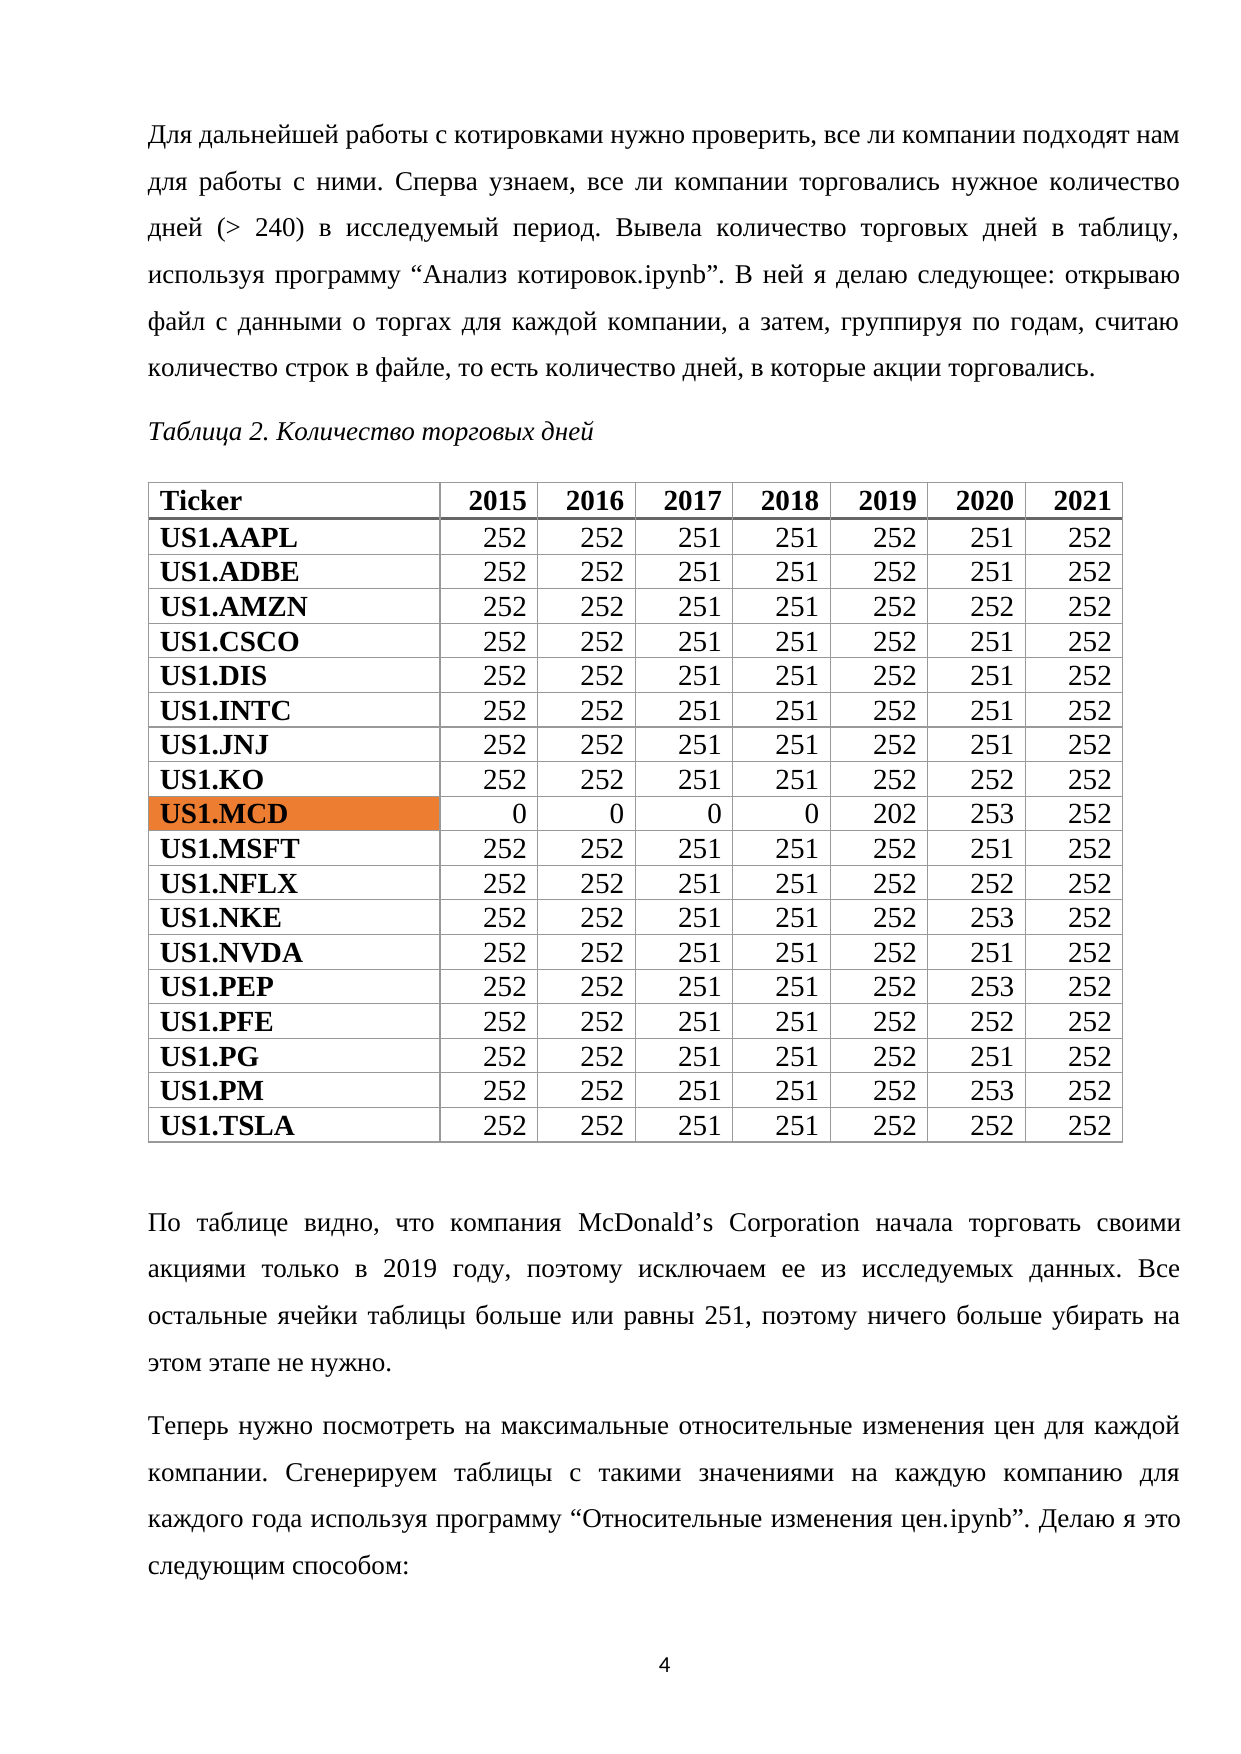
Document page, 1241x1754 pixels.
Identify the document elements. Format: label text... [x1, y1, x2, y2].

table_cell 251 [733, 900, 830, 934]
table_cell 251 [733, 693, 830, 726]
table_cell US1.DIS [149, 658, 439, 692]
table_cell 252 [831, 831, 927, 865]
table_cell US1.JNJ [149, 728, 439, 761]
table_cell 251 [733, 1004, 830, 1038]
table_cell 0 [636, 797, 732, 830]
table_cell 0 [441, 797, 537, 830]
text По таблице видно, что компания McDonald’s Corporation начала торговать своими акциями только в 2019 году, поэтому исключаем ее из исследуемых данных. Все остальные ячейки таблицы больше или равны 251, поэтому ничего больше убирать на этом этапе не нужно. [148, 1206, 1181, 1377]
table_cell 252 [538, 1108, 635, 1141]
table_cell 253 [928, 1073, 1025, 1107]
table_cell US1.NKE [149, 900, 439, 934]
table_cell 251 [636, 762, 732, 796]
table_cell 251 [636, 589, 732, 623]
table_cell 252 [538, 693, 635, 726]
table_cell 252 [441, 693, 537, 726]
table_cell 252 [538, 728, 635, 761]
table_header Ticker [149, 483, 439, 517]
table_cell 252 [928, 762, 1025, 796]
table_cell 251 [636, 555, 732, 588]
table_cell 252 [441, 1004, 537, 1038]
table_cell 251 [928, 1039, 1025, 1072]
table_cell 251 [928, 624, 1025, 657]
table_cell 251 [636, 1108, 732, 1141]
table_cell 251 [733, 762, 830, 796]
table_cell 252 [1026, 797, 1122, 830]
table_cell 251 [733, 935, 830, 968]
table_cell 0 [733, 797, 830, 830]
table_header 2016 [538, 483, 635, 517]
table_cell 251 [928, 693, 1025, 726]
table_cell 252 [831, 658, 927, 692]
table_cell 251 [733, 1108, 830, 1141]
table_cell US1.PEP [149, 970, 439, 1003]
table_cell 252 [1026, 728, 1122, 761]
table_cell 251 [733, 658, 830, 692]
table_header 2021 [1026, 483, 1122, 517]
table_cell US1.PG [149, 1039, 439, 1072]
table_cell 252 [441, 900, 537, 934]
table_cell 252 [1026, 762, 1122, 796]
table_header 2019 [831, 483, 927, 517]
table_cell US1.PM [149, 1073, 439, 1107]
table_cell 252 [1026, 555, 1122, 588]
table_cell 252 [441, 866, 537, 899]
text Таблица 2. Количество торговых дней [148, 415, 1181, 446]
table_cell US1.TSLA [149, 1108, 439, 1141]
table_cell 252 [1026, 1004, 1122, 1038]
table_cell 252 [1026, 1039, 1122, 1072]
table_cell 251 [733, 1073, 830, 1107]
table_header 2020 [928, 483, 1025, 517]
table_cell 252 [538, 762, 635, 796]
table_cell 251 [733, 728, 830, 761]
table_cell 252 [1026, 831, 1122, 865]
table_cell 252 [441, 970, 537, 1003]
table_header 2017 [636, 483, 732, 517]
table_cell 252 [441, 1108, 537, 1141]
table_cell 251 [636, 831, 732, 865]
table_cell 252 [928, 589, 1025, 623]
table_cell 252 [1026, 900, 1122, 934]
table_cell 252 [441, 555, 537, 588]
table_cell 251 [928, 935, 1025, 968]
table_cell 252 [831, 1039, 927, 1072]
table_cell 253 [928, 970, 1025, 1003]
table_cell 251 [636, 624, 732, 657]
table_cell 252 [1026, 1108, 1122, 1141]
table_cell 252 [831, 624, 927, 657]
table_cell US1.NVDA [149, 935, 439, 968]
table_cell 252 [441, 728, 537, 761]
table_cell US1.MCD [149, 797, 439, 830]
table_cell US1.CSCO [149, 624, 439, 657]
table_cell US1.NFLX [149, 866, 439, 899]
text Теперь нужно посмотреть на максимальные относительные изменения цен для каждой компании. Сгенерируем таблицы с такими значениями на каждую компанию для каждого года используя программу “Относительные изменения цен.ipynb”. Делаю я это следующим способом: [148, 1409, 1181, 1580]
table_cell 251 [636, 693, 732, 726]
table_cell 252 [538, 555, 635, 588]
table_cell 252 [538, 1039, 635, 1072]
table_cell 251 [733, 520, 830, 553]
table_cell US1.AAPL [149, 520, 439, 553]
table_cell 252 [928, 866, 1025, 899]
table_cell 202 [831, 797, 927, 830]
table_cell 251 [733, 970, 830, 1003]
table_cell 251 [928, 520, 1025, 553]
table_cell 251 [733, 624, 830, 657]
table_cell 252 [538, 1004, 635, 1038]
table_cell 252 [831, 1108, 927, 1141]
table_cell 0 [538, 797, 635, 830]
table_cell 252 [831, 520, 927, 553]
table_cell 251 [636, 1073, 732, 1107]
table_cell 251 [928, 728, 1025, 761]
table_cell 251 [733, 866, 830, 899]
table_cell 251 [636, 970, 732, 1003]
table_cell 252 [538, 900, 635, 934]
table_cell 252 [538, 1073, 635, 1107]
table_header 2018 [733, 483, 830, 517]
table_cell US1.PFE [149, 1004, 439, 1038]
table_cell 252 [831, 728, 927, 761]
table_cell 252 [1026, 970, 1122, 1003]
table_cell 252 [1026, 866, 1122, 899]
table_cell 252 [831, 555, 927, 588]
table_cell 252 [831, 900, 927, 934]
table_cell 251 [733, 555, 830, 588]
table_cell 251 [636, 935, 732, 968]
table_cell 251 [636, 866, 732, 899]
table_cell US1.KO [149, 762, 439, 796]
table_cell 251 [636, 1004, 732, 1038]
table_cell 251 [636, 1039, 732, 1072]
table_cell 252 [441, 1073, 537, 1107]
table_cell 251 [636, 728, 732, 761]
table_cell 252 [538, 831, 635, 865]
table_cell 252 [441, 935, 537, 968]
table_cell US1.ADBE [149, 555, 439, 588]
table_header 2015 [441, 483, 537, 517]
table_cell 252 [538, 624, 635, 657]
table_cell 251 [928, 831, 1025, 865]
table_cell 252 [441, 831, 537, 865]
table_cell 252 [1026, 624, 1122, 657]
table_cell 253 [928, 797, 1025, 830]
table_cell 252 [441, 1039, 537, 1072]
table_cell 251 [733, 831, 830, 865]
table_cell US1.AMZN [149, 589, 439, 623]
table_cell 251 [636, 900, 732, 934]
table_cell 252 [441, 520, 537, 553]
text Для дальнейшей работы с котировками нужно проверить, все ли компании подходят нам для работы с ними. Сперва узнаем, все ли компании торговались нужное количество дней (> 240) в исследуемый период. Вывела количество торговых дней в таблицу, используя программу “Анализ котировок.ipynb”. В ней я делаю следующее: открываю файл с данными о торгах для каждой компании, а затем, группируя по годам, считаю количество строк в файле, то есть количество дней, в которые акции торговались. [148, 118, 1181, 383]
table_cell 252 [441, 658, 537, 692]
table_cell 251 [733, 589, 830, 623]
table_cell 252 [831, 1004, 927, 1038]
table_cell 252 [831, 970, 927, 1003]
table_cell 252 [831, 589, 927, 623]
table_cell 252 [538, 658, 635, 692]
table_cell 252 [928, 1108, 1025, 1141]
table_cell 252 [1026, 1073, 1122, 1107]
table_cell 251 [636, 520, 732, 553]
table_cell 252 [831, 935, 927, 968]
table_cell 252 [1026, 658, 1122, 692]
table_cell 252 [831, 866, 927, 899]
table_cell 252 [441, 762, 537, 796]
table_cell 252 [538, 520, 635, 553]
table_cell 251 [733, 1039, 830, 1072]
table_cell 251 [928, 555, 1025, 588]
table_cell 252 [538, 589, 635, 623]
table_cell 251 [928, 658, 1025, 692]
table_cell 253 [928, 900, 1025, 934]
table_cell 252 [441, 624, 537, 657]
table_cell 252 [441, 589, 537, 623]
table_cell 252 [538, 970, 635, 1003]
table_cell US1.INTC [149, 693, 439, 726]
table_cell 252 [1026, 693, 1122, 726]
table_cell 252 [831, 1073, 927, 1107]
table_cell 252 [538, 866, 635, 899]
table_cell 252 [928, 1004, 1025, 1038]
table_cell 252 [1026, 589, 1122, 623]
table_cell 252 [831, 693, 927, 726]
table_cell 252 [1026, 520, 1122, 553]
table_cell 252 [538, 935, 635, 968]
table_cell US1.MSFT [149, 831, 439, 865]
table_cell 252 [831, 762, 927, 796]
table_cell 251 [636, 658, 732, 692]
table_cell 252 [1026, 935, 1122, 968]
